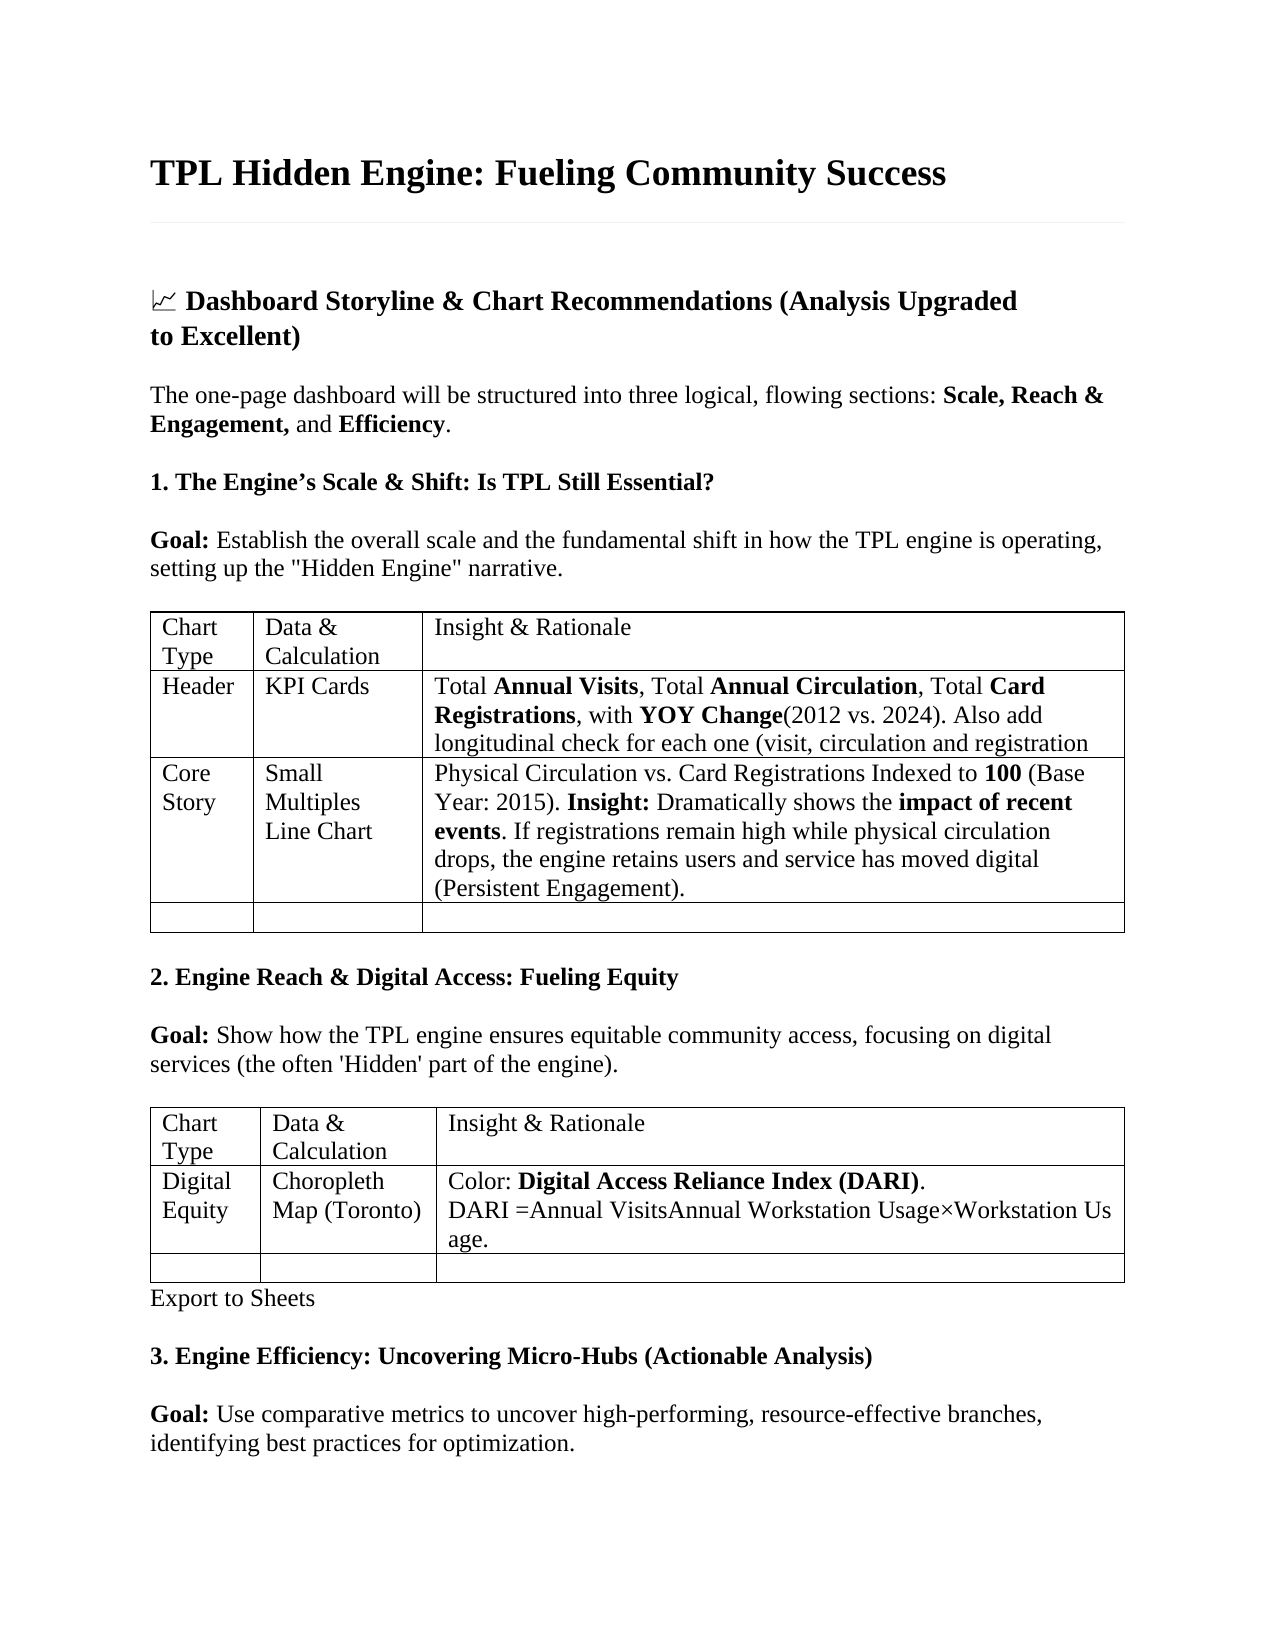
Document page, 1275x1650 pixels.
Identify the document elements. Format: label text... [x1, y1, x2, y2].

table_header Chart Type [151, 613, 253, 670]
table_header Data & Calculation [254, 613, 422, 670]
table_cell [151, 903, 253, 932]
text TPL Hidden Engine: Fueling Community Success [150, 150, 1125, 193]
table_cell [261, 1254, 436, 1282]
text The one-page dashboard will be structured into three logical, flowing sections: Scale, Reach & Engagement, and Efficiency. [150, 380, 1125, 438]
table_cell KPI Cards [254, 671, 422, 757]
table_header Chart Type [151, 1108, 260, 1165]
table_cell Core Story [151, 758, 253, 902]
text 2. Engine Reach & Digital Access: Fueling Equity [150, 962, 1125, 991]
text Goal: Show how the TPL engine ensures equitable community access, focusing on digital services (the often 'Hidden' part of the engine). [150, 1020, 1125, 1077]
table_cell Choropleth Map (Toronto) [261, 1166, 436, 1252]
table_header Data & Calculation [261, 1108, 436, 1165]
table_cell Digital Equity [151, 1166, 260, 1252]
text Export to Sheets [150, 1283, 1125, 1312]
table_cell [151, 1254, 260, 1282]
text 3. Engine Efficiency: Uncovering Micro-Hubs (Actionable Analysis) [150, 1341, 1125, 1370]
table_cell [254, 903, 422, 932]
table_cell Header [151, 671, 253, 757]
text 📈 Dashboard Storyline & Chart Recommendations (Analysis Upgraded to Excellent) [150, 280, 1125, 351]
text 1. The Engine’s Scale & Shift: Is TPL Still Essential? [150, 467, 1125, 496]
table_cell Physical Circulation vs. Card Registrations Indexed to 100 (Base Year: 2015). Insight: Dramatically shows the impact of recent events. If registrations remain high while physical circulation drops, the engine retains users and service has moved digital (Persistent Engagement). [423, 758, 1124, 902]
table_cell [437, 1254, 1124, 1282]
text Goal: Establish the overall scale and the fundamental shift in how the TPL engine is operating, setting up the "Hidden Engine" narrative. [150, 525, 1125, 582]
table_cell Small Multiples Line Chart [254, 758, 422, 902]
table_cell Color: Digital Access Reliance Index (DARI). DARI =Annual VisitsAnnual Workstation Usage​×Workstation Usage. [437, 1166, 1124, 1252]
table_header Insight & Rationale [437, 1108, 1124, 1165]
text Goal: Use comparative metrics to uncover high-performing, resource-effective branches, identifying best practices for optimization. [150, 1399, 1125, 1457]
table_header Insight & Rationale [423, 613, 1124, 670]
table_cell Total Annual Visits, Total Annual Circulation, Total Card Registrations, with YOY Change(2012 vs. 2024). Also add longitudinal check for each one (visit, circulation and registration [423, 671, 1124, 757]
table_cell [423, 903, 1124, 932]
